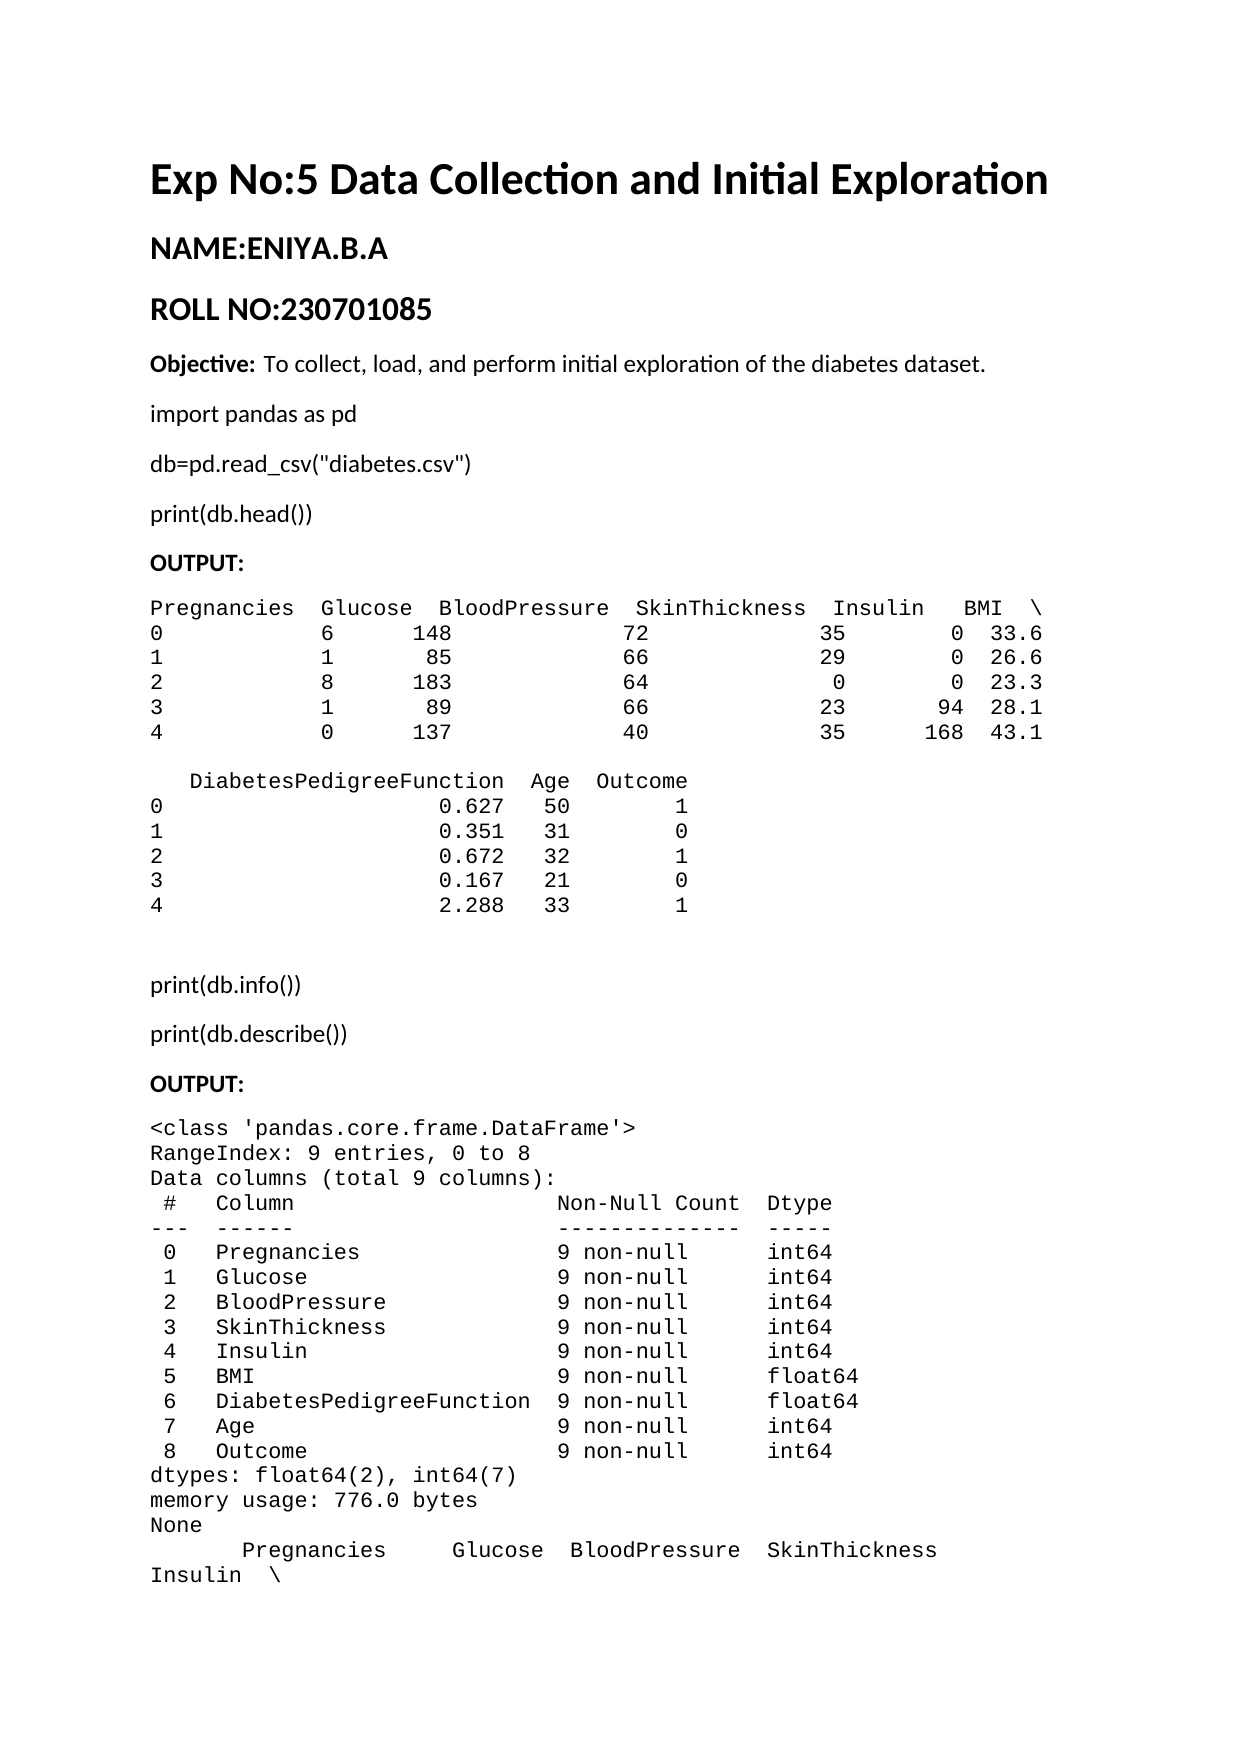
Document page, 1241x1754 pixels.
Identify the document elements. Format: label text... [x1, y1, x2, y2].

text DiabetesPedigreeFunction Age Outcome [150, 771, 1090, 795]
text db=pd.read_csv("diabetes.csv") [150, 448, 1090, 479]
text 1 0.351 31 0 [150, 820, 1090, 845]
text 4 2.288 33 1 [150, 894, 1090, 919]
text <class 'pandas.core.frame.DataFrame'> [150, 1118, 1090, 1142]
text 3 SkinThickness 9 non-null int64 [150, 1316, 1090, 1341]
text 0 6 148 72 35 0 33.6 [150, 622, 1090, 647]
text memory usage: 776.0 bytes [150, 1489, 1090, 1514]
text 4 0 137 40 35 168 43.1 [150, 721, 1090, 746]
text RangeIndex: 9 entries, 0 to 8 [150, 1142, 1090, 1167]
text OUTPUT: [150, 1068, 1090, 1098]
text 3 0.167 21 0 [150, 870, 1090, 894]
text dtypes: float64(2), int64(7) [150, 1465, 1090, 1489]
text NAME:ENIYA.B.A [150, 227, 1090, 268]
text 1 1 85 66 29 0 26.6 [150, 647, 1090, 671]
text Pregnancies Glucose BloodPressure SkinThickness Insulin BMI \ [150, 597, 1090, 622]
text print(db.describe()) [150, 1018, 1090, 1049]
text 3 1 89 66 23 94 28.1 [150, 696, 1090, 721]
text Objective: To collect, load, and perform initial exploration of the diabetes dataset. [150, 348, 1090, 379]
text # Column Non-Null Count Dtype [150, 1192, 1090, 1217]
text 5 BMI 9 non-null float64 [150, 1366, 1090, 1390]
text Pregnancies Glucose BloodPressure SkinThickness Insulin \ [150, 1539, 1090, 1589]
text Exp No:5 Data Collection and Initial Exploration [150, 150, 1090, 206]
text 7 Age 9 non-null int64 [150, 1415, 1090, 1440]
text OUTPUT: [150, 547, 1090, 578]
text 2 BloodPressure 9 non-null int64 [150, 1291, 1090, 1316]
text print(db.info()) [150, 969, 1090, 999]
text Data columns (total 9 columns): [150, 1167, 1090, 1192]
text 2 0.672 32 1 [150, 845, 1090, 870]
text 6 DiabetesPedigreeFunction 9 non-null float64 [150, 1390, 1090, 1415]
text ROLL NO:230701085 [150, 288, 1090, 328]
text None [150, 1514, 1090, 1539]
text 4 Insulin 9 non-null int64 [150, 1341, 1090, 1366]
text 8 Outcome 9 non-null int64 [150, 1440, 1090, 1465]
text 1 Glucose 9 non-null int64 [150, 1266, 1090, 1291]
text import pandas as pd [150, 399, 1090, 429]
text 0 0.627 50 1 [150, 795, 1090, 820]
text --- ------ -------------- ----- [150, 1217, 1090, 1242]
text 0 Pregnancies 9 non-null int64 [150, 1242, 1090, 1266]
text print(db.head()) [150, 498, 1090, 528]
text 2 8 183 64 0 0 23.3 [150, 671, 1090, 696]
